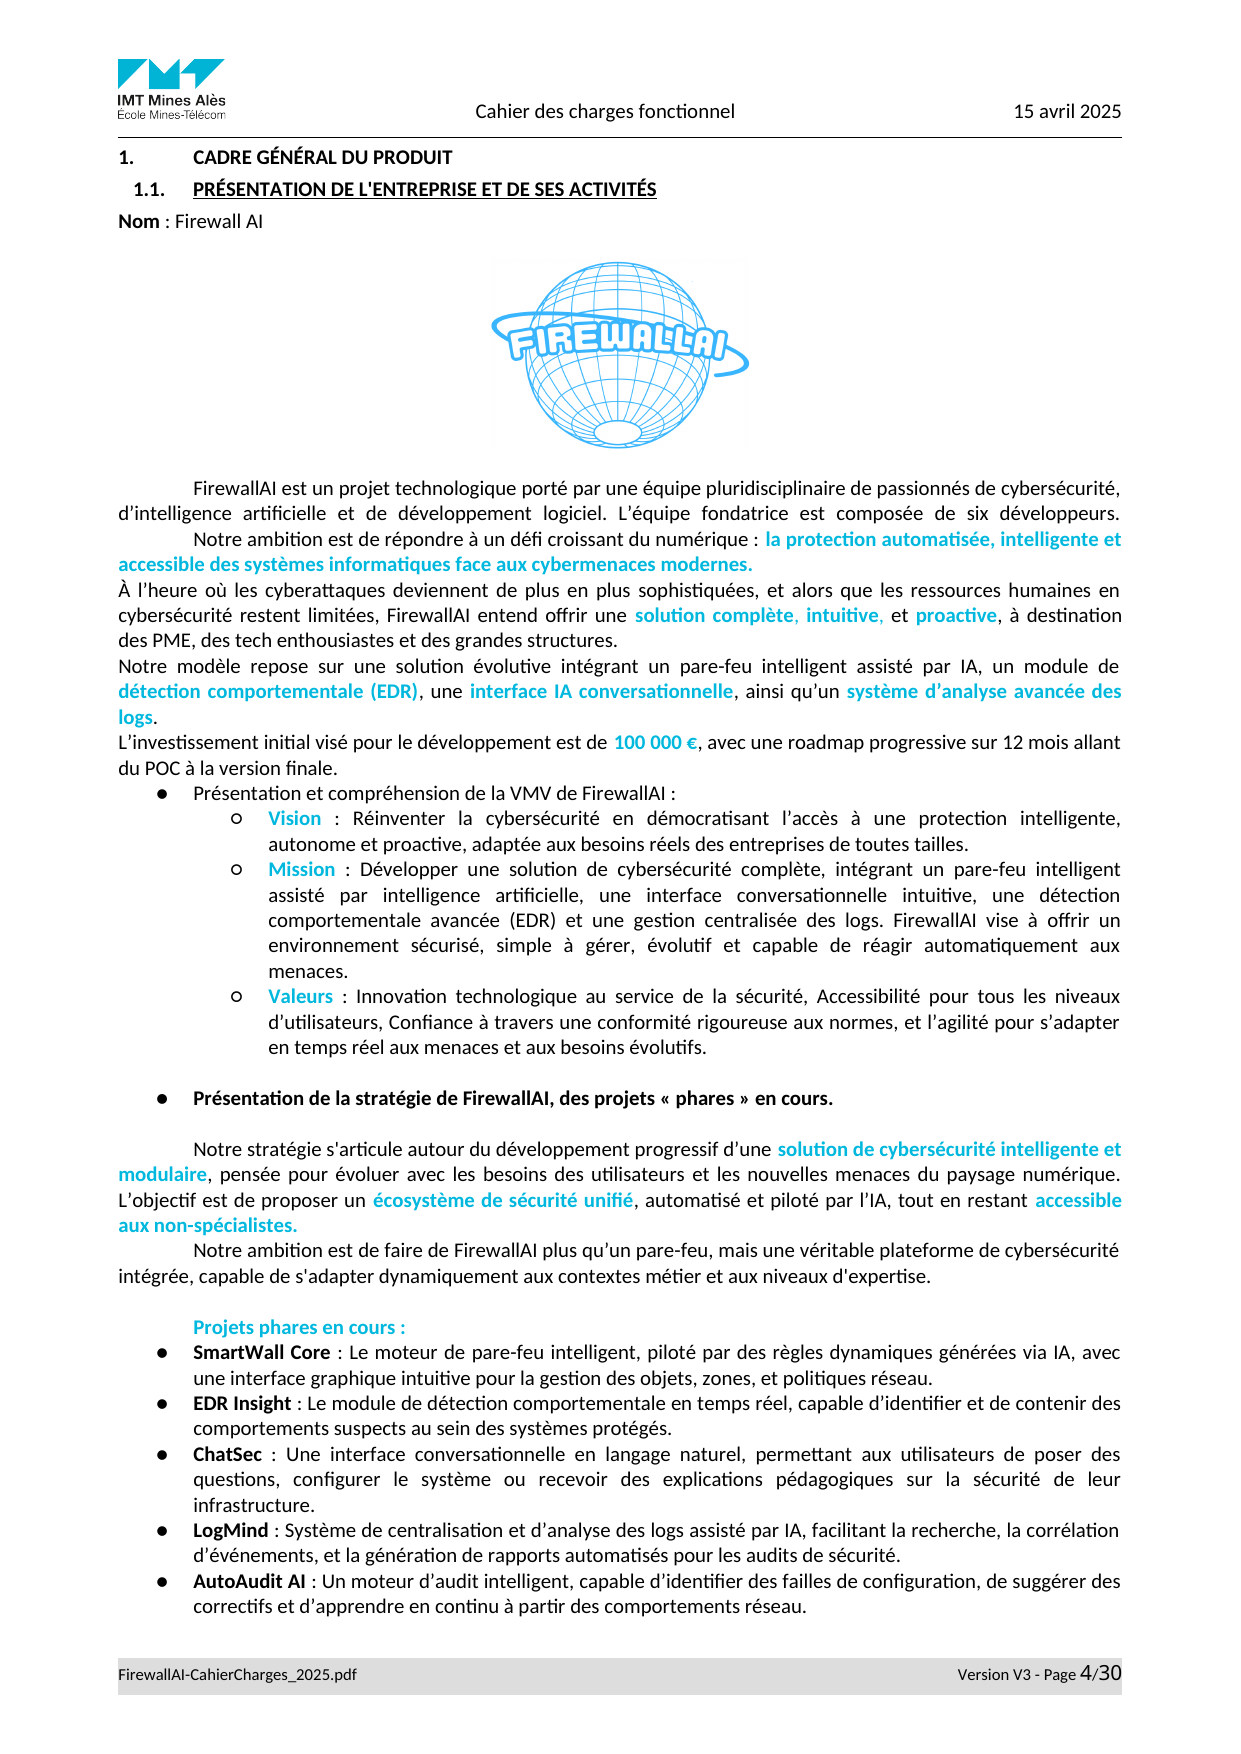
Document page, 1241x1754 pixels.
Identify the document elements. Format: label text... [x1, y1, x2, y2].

text Nom : Firewall AI [118, 208, 1122, 233]
list AutoAudit AI : Un moteur d’audit intelligent, capable d’identifier des failles de configuration, de suggérer des correctifs et d’apprendre en continu à partir des comportements réseau. [156, 1568, 1122, 1619]
list Vision : Réinventer la cybersécurité en démocratisant l’accès à une protection intelligente, autonome et proactive, adaptée aux besoins réels des entreprises de toutes tailles. [231, 806, 1122, 856]
text Notre modèle repose sur une solution évolutive intégrant un pare-feu intelligent assisté par IA, un module de détection comportementale (EDR), une interface IA conversationnelle, ainsi qu’un système d’analyse avancée des logs. [118, 653, 1122, 729]
list Valeurs : Innovation technologique au service de la sécurité, Accessibilité pour tous les niveaux d’utilisateurs, Confiance à travers une conformité rigoureuse aux normes, et l’agilité pour s’adapter en temps réel aux menaces et aux besoins évolutifs. [231, 983, 1122, 1060]
subtitle PRÉSENTATION DE L'ENTREPRISE ET DE SES ACTIVITÉS [133, 176, 1122, 202]
list SmartWall Core : Le moteur de pare-feu intelligent, piloté par des règles dynamiques générées via IA, avec une interface graphique intuitive pour la gestion des objets, zones, et politiques réseau. [156, 1339, 1122, 1390]
list ChatSec : Une interface conversationnelle en langage naturel, permettant aux utilisateurs de poser des questions, configurer le système ou recevoir des explications pédagogiques sur la sécurité de leur infrastructure. [156, 1441, 1122, 1517]
list EDR Insight : Le module de détection comportementale en temps réel, capable d’identifier et de contenir des comportements suspects au sein des systèmes protégés. [156, 1390, 1122, 1441]
text FirewallAI est un projet technologique porté par une équipe pluridisciplinaire de passionnés de cybersécurité, d’intelligence artificielle et de développement logiciel. L’équipe fondatrice est composée de six développeurs. Notre ambition est de répondre à un défi croissant du numérique : la protection automatisée, intelligente et accessible des systèmes informatiques face aux cybermenaces modernes. [118, 475, 1122, 577]
list Mission : Développer une solution de cybersécurité complète, intégrant un pare-feu intelligent assisté par intelligence artificielle, une interface conversationnelle intuitive, une détection comportementale avancée (EDR) et une gestion centralisée des logs. FirewallAI vise à offrir un environnement sécurisé, simple à gérer, évolutif et capable de réagir automatiquement aux menaces. [231, 856, 1122, 983]
text L’investissement initial visé pour le développement est de 100 000 €, avec une roadmap progressive sur 12 mois allant du POC à la version finale. [118, 729, 1122, 780]
text À l’heure où les cyberattaques deviennent de plus en plus sophistiquées, et alors que les ressources humaines en cybersécurité restent limitées, FirewallAI entend offrir une solution complète, intuitive, et proactive, à destination des PME, des tech enthousiastes et des grandes structures. [118, 577, 1122, 653]
list LogMind : Système de centralisation et d’analyse des logs assisté par IA, facilitant la recherche, la corrélation d’événements, et la génération de rapports automatisés pour les audits de sécurité. [156, 1517, 1122, 1568]
picture [118, 59, 226, 119]
text Notre stratégie s'articule autour du développement progressif d’une solution de cybersécurité intelligente et modulaire, pensée pour évoluer avec les besoins des utilisateurs et les nouvelles menaces du paysage numérique. L’objectif est de proposer un écosystème de sécurité unifié, automatisé et piloté par l’IA, tout en restant accessible aux non-spécialistes. [118, 1136, 1122, 1238]
text Notre ambition est de faire de FirewallAI plus qu’un pare-feu, mais une véritable plateforme de cybersécurité intégrée, capable de s'adapter dynamiquement aux contextes métier et aux niveaux d'expertise. [118, 1238, 1122, 1288]
list Présentation et compréhension de la VMV de FirewallAI : [156, 780, 1122, 806]
picture [490, 258, 751, 450]
text Projets phares en cours : [118, 1314, 1122, 1339]
list Présentation de la stratégie de FirewallAI, des projets « phares » en cours. [156, 1085, 1122, 1111]
subtitle CADRE GÉNÉRAL DU PRODUIT [118, 144, 1122, 170]
